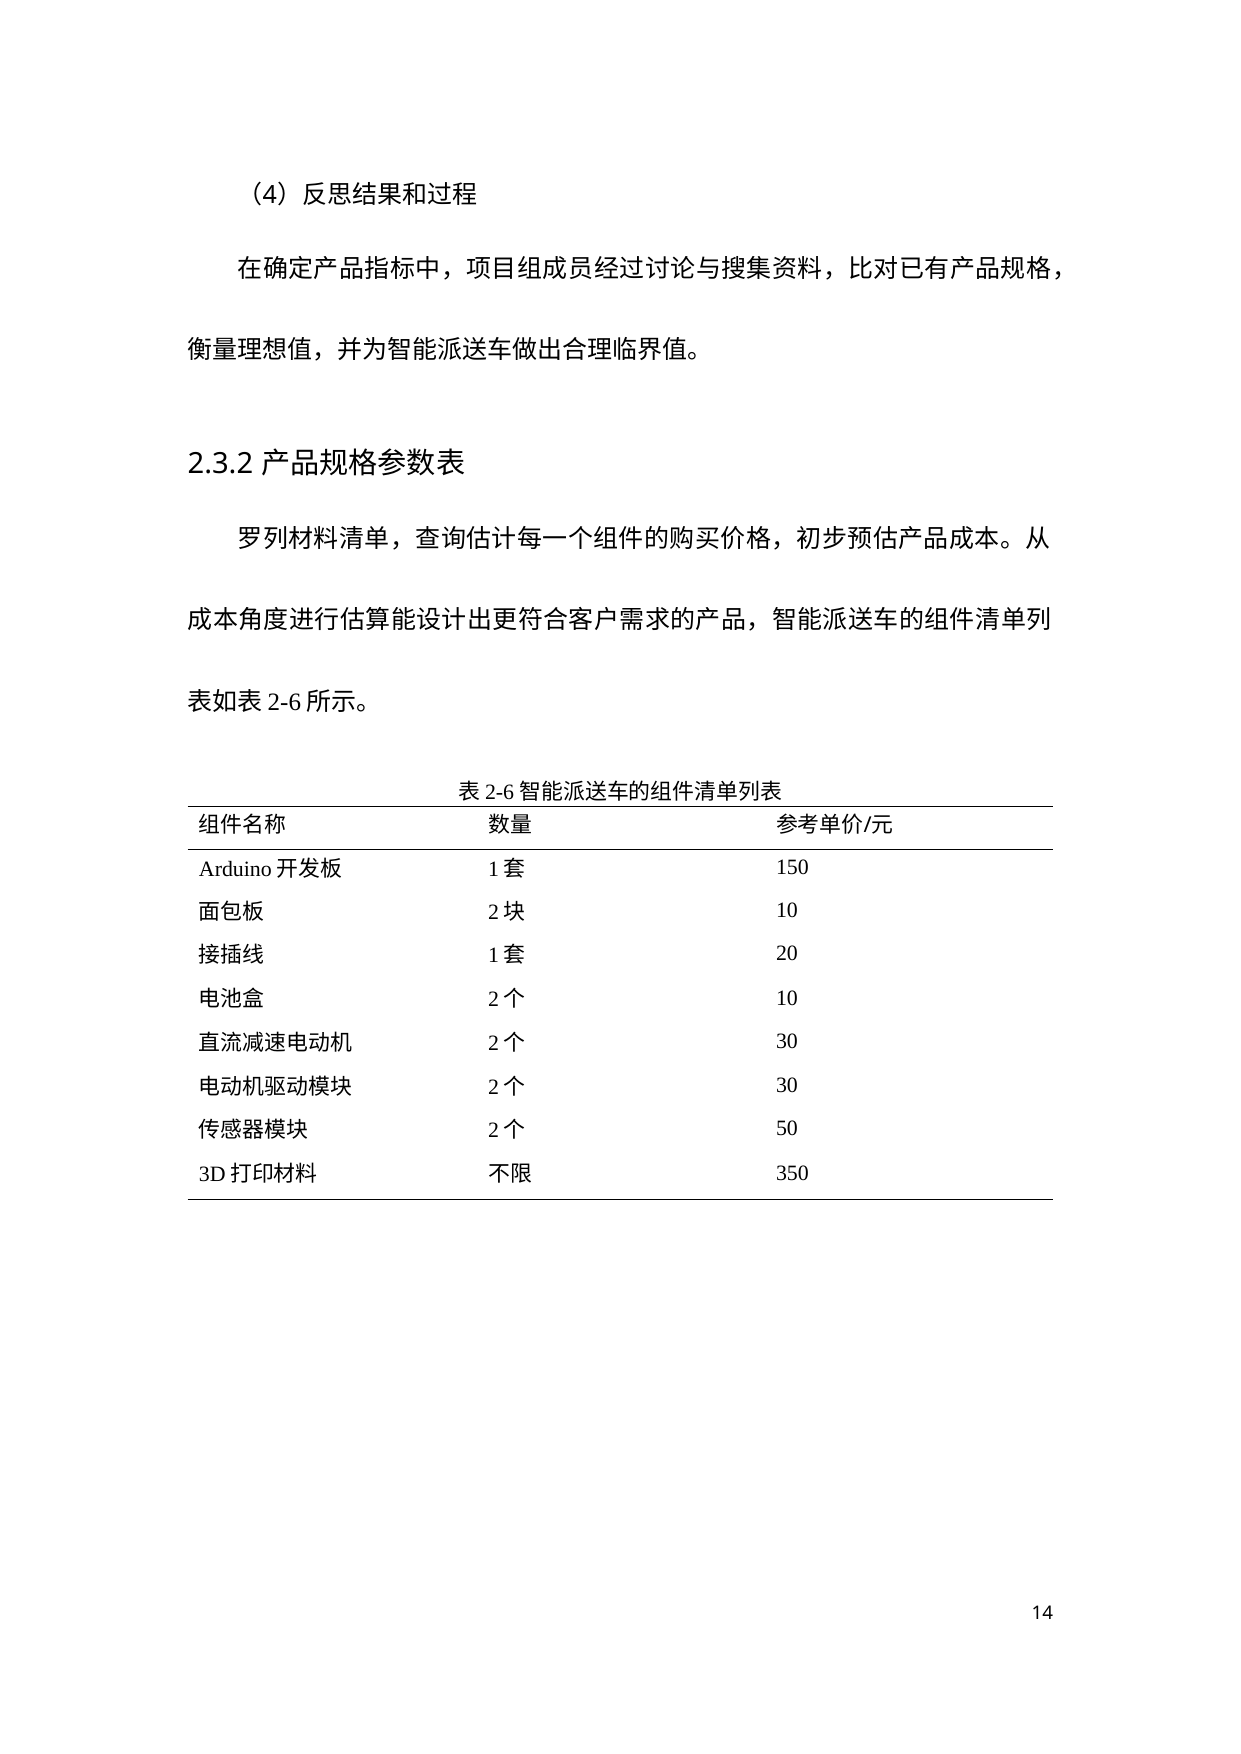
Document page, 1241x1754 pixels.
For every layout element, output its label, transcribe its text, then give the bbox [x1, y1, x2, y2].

text 罗列材料清单，查询估计每一个组件的购买价格，初步预估产品成本。从成本角度进行估算能设计出更符合客户需求的产品，智能派送车的组件清单列表如表2-6所示。 [187, 504, 1053, 732]
table_header 数量 [477, 807, 764, 849]
table_cell 20 [765, 937, 1053, 981]
table_cell 30 [765, 1069, 1053, 1112]
table_cell 电池盒 [188, 981, 477, 1024]
table_cell 接插线 [188, 937, 477, 981]
table_cell 2个 [477, 981, 764, 1024]
table_header 组件名称 [188, 807, 477, 849]
table_cell 2块 [477, 894, 764, 937]
table_cell 2个 [477, 1069, 764, 1112]
table_header 参考单价/元 [765, 807, 1053, 849]
table_cell 2个 [477, 1024, 764, 1068]
table_cell 150 [765, 850, 1053, 893]
table_cell 传感器模块 [188, 1112, 477, 1156]
table_cell 1套 [477, 850, 764, 893]
table_cell 10 [765, 981, 1053, 1024]
table_cell 30 [765, 1024, 1053, 1068]
table_cell 3D打印材料 [188, 1156, 477, 1199]
text 2.3.2 产品规格参数表 [187, 429, 1053, 494]
table_cell 350 [765, 1156, 1053, 1199]
table_cell 电动机驱动模块 [188, 1069, 477, 1112]
table_cell 不限 [477, 1156, 764, 1199]
table_cell 10 [765, 894, 1053, 937]
table_cell 面包板 [188, 894, 477, 937]
table_cell 1套 [477, 937, 764, 981]
table_cell 2个 [477, 1112, 764, 1156]
table_cell Arduino开发板 [188, 850, 477, 893]
text 表2-6 智能派送车的组件清单列表 [187, 773, 1053, 806]
text （4）反思结果和过程 [187, 160, 1053, 225]
table_cell 50 [765, 1112, 1053, 1156]
text 在确定产品指标中，项目组成员经过讨论与搜集资料，比对已有产品规格，衡量理想值，并为智能派送车做出合理临界值。 [187, 234, 1053, 380]
table_cell 直流减速电动机 [188, 1024, 477, 1068]
